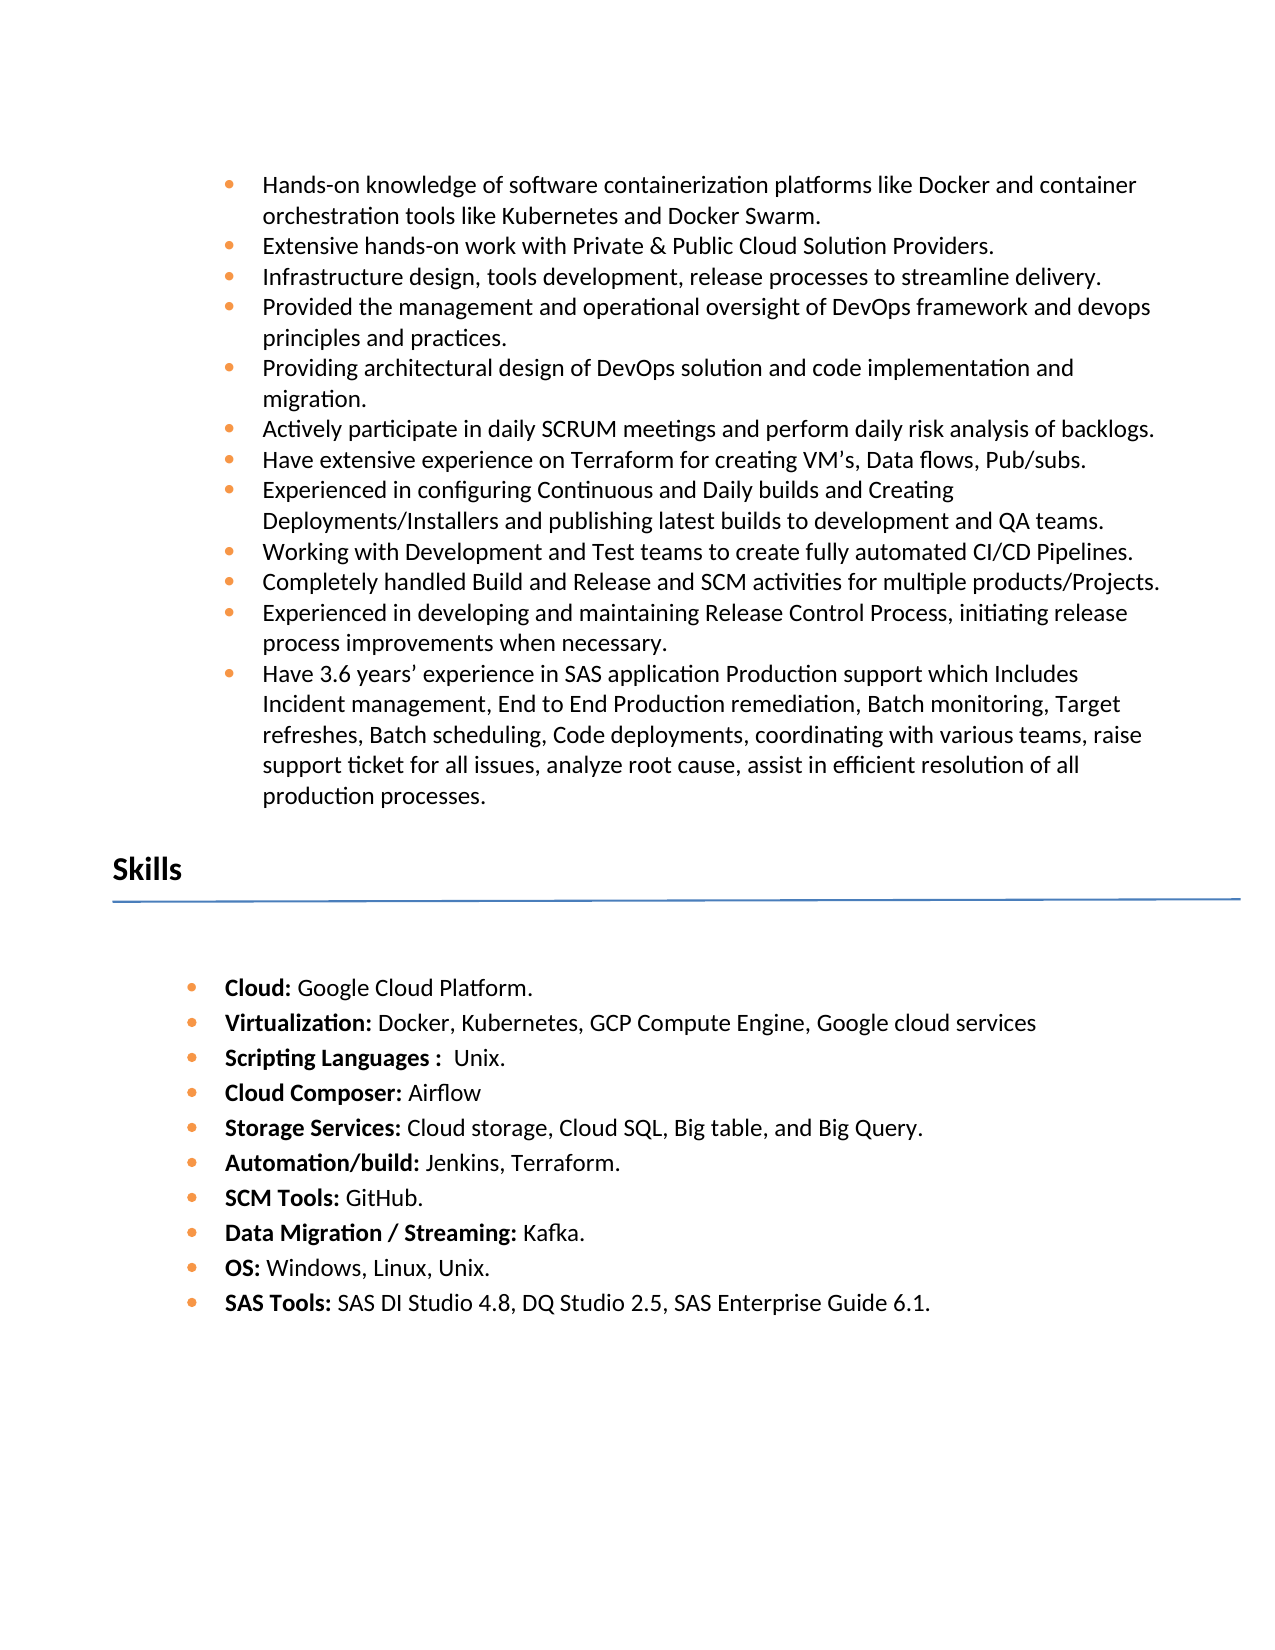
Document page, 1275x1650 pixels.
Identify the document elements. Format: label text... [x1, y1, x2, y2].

list Experienced in developing and maintaining Release Control Process, initiating release process improvements when necessary. [225, 597, 1162, 658]
list Data Migration / Streaming: Kafka. [187, 1217, 1162, 1247]
list Completely handled Build and Release and SCM activities for multiple products/Projects. [225, 566, 1162, 597]
list Infrastructure design, tools development, release processes to streamline delivery. [225, 261, 1162, 292]
list Cloud Composer: Airflow [187, 1077, 1162, 1107]
list Scripting Languages : Unix. [187, 1042, 1162, 1072]
list Have extensive experience on Terraform for creating VM’s, Data flows, Pub/subs. [225, 444, 1162, 475]
text Skills [112, 848, 1162, 889]
list SAS Tools: SAS DI Studio 4.8, DQ Studio 2.5, SAS Enterprise Guide 6.1. [187, 1287, 1162, 1317]
list Automation/build: Jenkins, Terraform. [187, 1147, 1162, 1177]
list Hands-on knowledge of software containerization platforms like Docker and container orchestration tools like Kubernetes and Docker Swarm. [225, 169, 1162, 231]
list OS: Windows, Linux, Unix. [187, 1252, 1162, 1282]
list Provided the management and operational oversight of DevOps framework and devops principles and practices. [225, 292, 1162, 353]
list Extensive hands-on work with Private & Public Cloud Solution Providers. [225, 231, 1162, 261]
list Virtualization: Docker, Kubernetes, GCP Compute Engine, Google cloud services [187, 1007, 1162, 1037]
list Working with Development and Test teams to create fully automated CI/CD Pipelines. [225, 536, 1162, 566]
list Cloud: Google Cloud Platform. [187, 972, 1162, 1002]
list SCM Tools: GitHub. [187, 1182, 1162, 1212]
list Actively participate in daily SCRUM meetings and perform daily risk analysis of backlogs. [225, 414, 1162, 444]
list Providing architectural design of DevOps solution and code implementation and migration. [225, 353, 1162, 414]
list Have 3.6 years’ experience in SAS application Production support which Includes Incident management, End to End Production remediation, Batch monitoring, Target refreshes, Batch scheduling, Code deployments, coordinating with various teams, raise support ticket for all issues, analyze root cause, assist in efficient resolution of all production processes. [225, 658, 1162, 810]
list Experienced in configuring Continuous and Daily builds and Creating Deployments/Installers and publishing latest builds to development and QA teams. [225, 475, 1162, 536]
list Storage Services: Cloud storage, Cloud SQL, Big table, and Big Query. [187, 1112, 1162, 1142]
